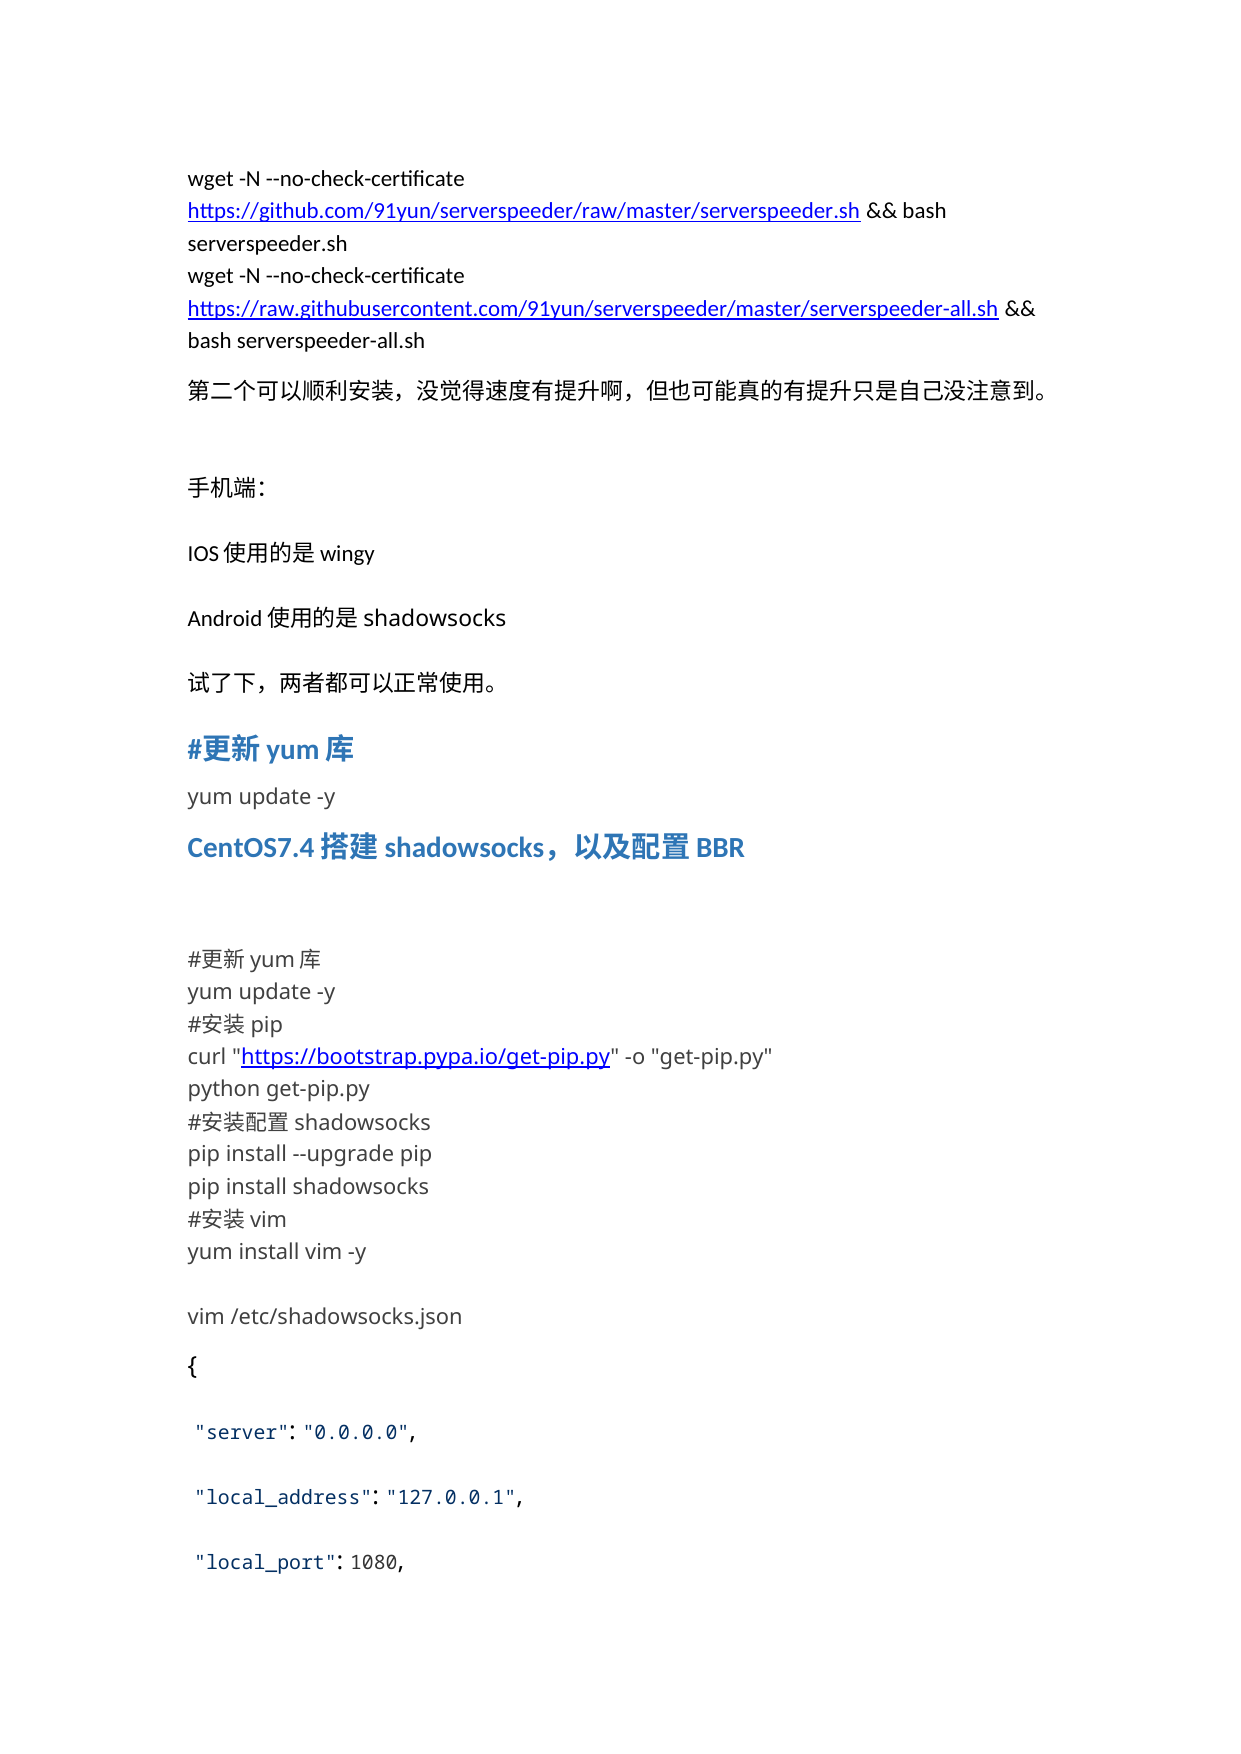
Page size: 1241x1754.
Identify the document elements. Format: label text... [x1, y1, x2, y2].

text wget -N --no-check-certificate https://raw.githubusercontent.com/91yun/serverspeeder/master/serverspeeder-all.sh && bash serverspeeder-all.sh [187, 259, 1053, 357]
text "local_address": "127.0.0.1", [187, 1462, 1053, 1527]
text #安装配置 shadowsocks [187, 1104, 1053, 1137]
text 第二个可以顺利安装，没觉得速度有提升啊，但也可能真的有提升只是自己没注意到。 [187, 357, 1053, 422]
text vim /etc/shadowsocks.json [187, 1299, 1053, 1332]
text "local_port": 1080, [187, 1527, 1053, 1592]
text yum install vim -y [187, 1234, 1053, 1267]
text wget -N --no-check-certificate https://github.com/91yun/serverspeeder/raw/master/serverspeeder.sh && bash serverspeeder.sh [187, 162, 1053, 259]
text yum update -y [187, 974, 1053, 1007]
text 试了下，两者都可以正常使用。 [187, 649, 1053, 714]
text IOS使用的是wingy [187, 519, 1053, 584]
text curl "https://bootstrap.pypa.io/get-pip.py" -o "get-pip.py" [187, 1039, 1053, 1072]
text python get-pip.py [187, 1072, 1053, 1104]
text pip install --upgrade pip [187, 1137, 1053, 1169]
text Android使用的是shadowsocks [187, 584, 1053, 649]
text "server": "0.0.0.0", [187, 1397, 1053, 1462]
text pip install shadowsocks [187, 1169, 1053, 1202]
text 手机端： [187, 454, 1053, 519]
text yum update -y [187, 779, 1053, 812]
text #更新yum库 [187, 714, 1053, 779]
text CentOS7.4搭建shadowsocks，以及配置BBR [187, 812, 1053, 877]
text #安装 pip [187, 1007, 1053, 1039]
text #更新yum库 [187, 942, 1053, 974]
text #安装vim [187, 1202, 1053, 1234]
text { [187, 1332, 1053, 1397]
